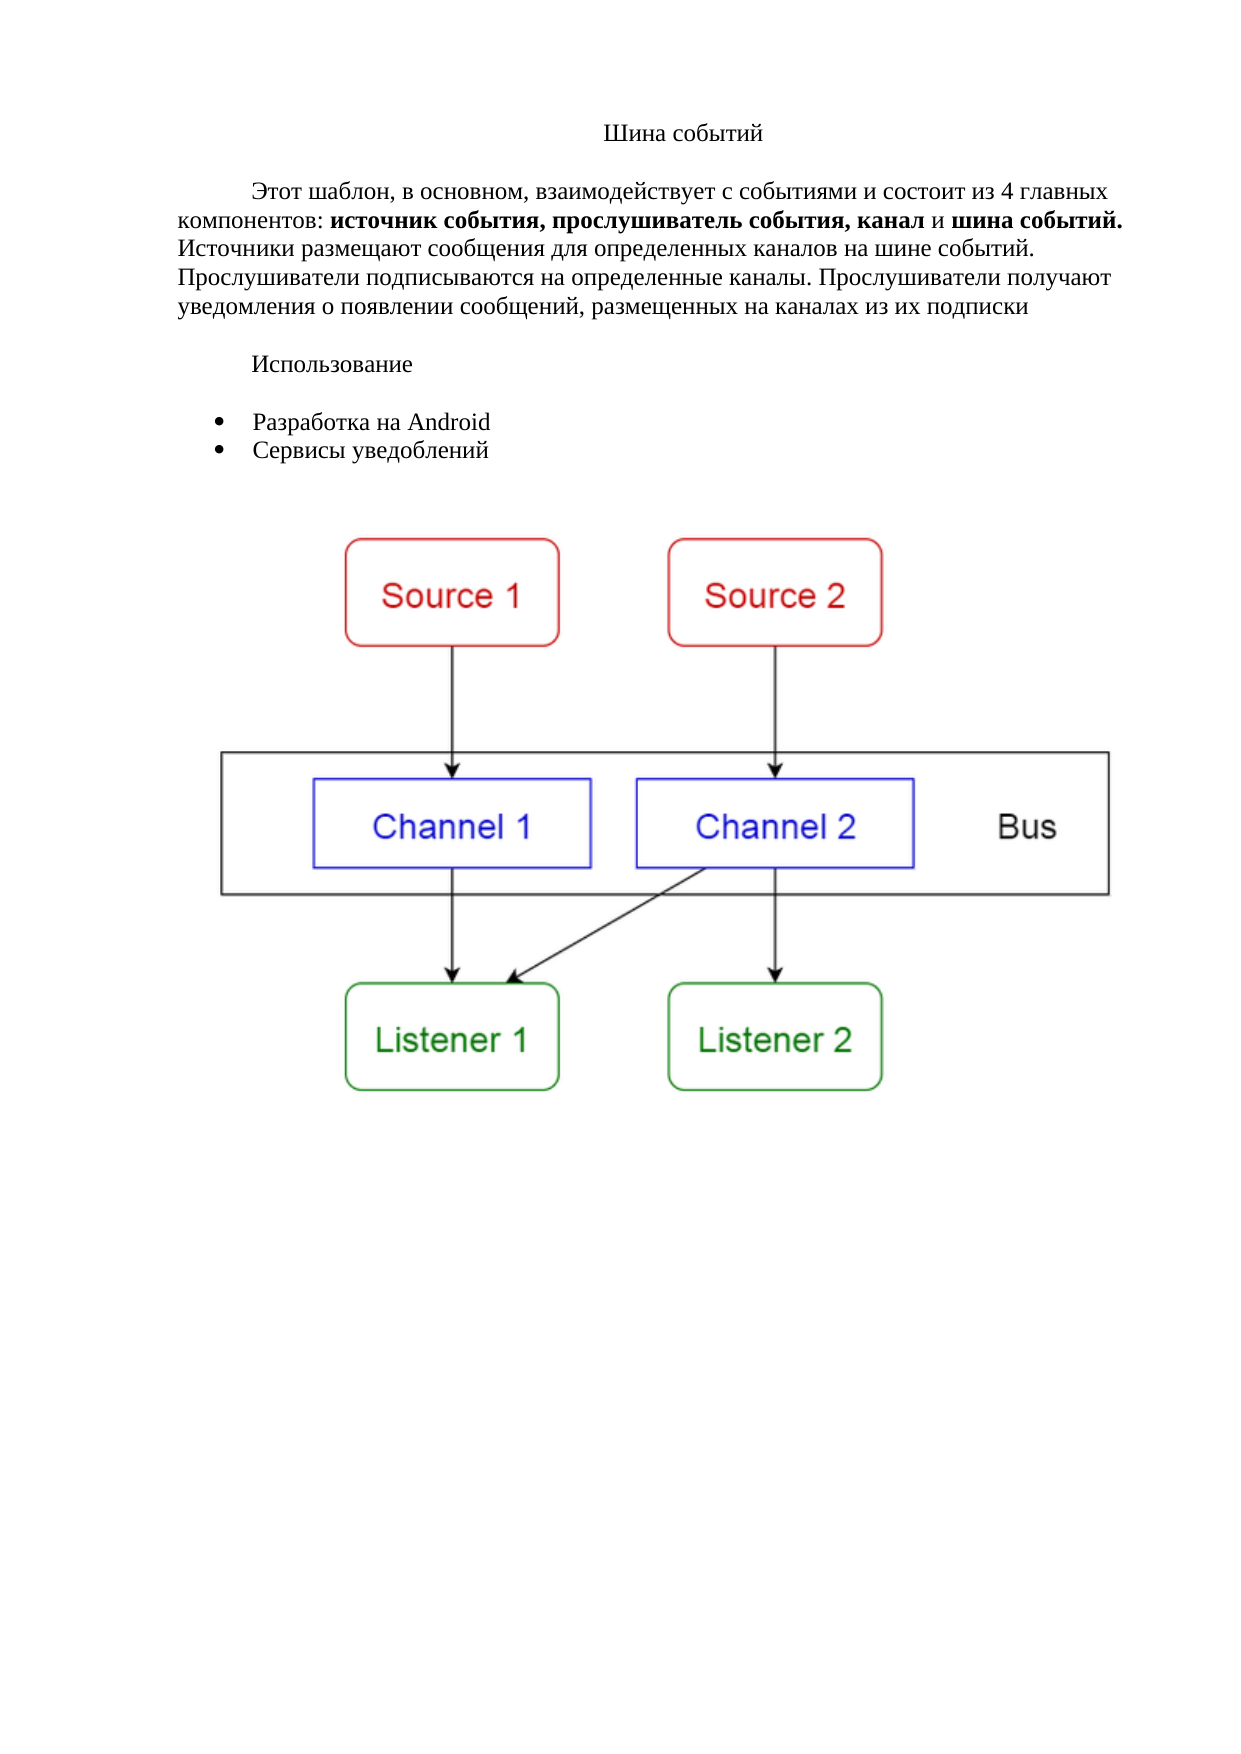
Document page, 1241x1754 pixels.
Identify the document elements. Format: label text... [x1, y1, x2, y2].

list Сервисы уведоблений [215, 436, 1152, 464]
text Шина событий [215, 118, 1152, 147]
list Разработка на Android [215, 407, 1152, 436]
text Этот шаблон, в основном, взаимодействует с событиями и состоит из 4 главных компонентов: источник события, прослушиватель события, канал и шина событий. Источники размещают сообщения для определенных каналов на шине событий. Прослушиватели подписываются на определенные каналы. Прослушиватели получают уведомления о появлении сообщений, размещенных на каналах из их подписки [177, 176, 1152, 320]
text Использование [177, 349, 1152, 378]
picture [177, 493, 1152, 1127]
